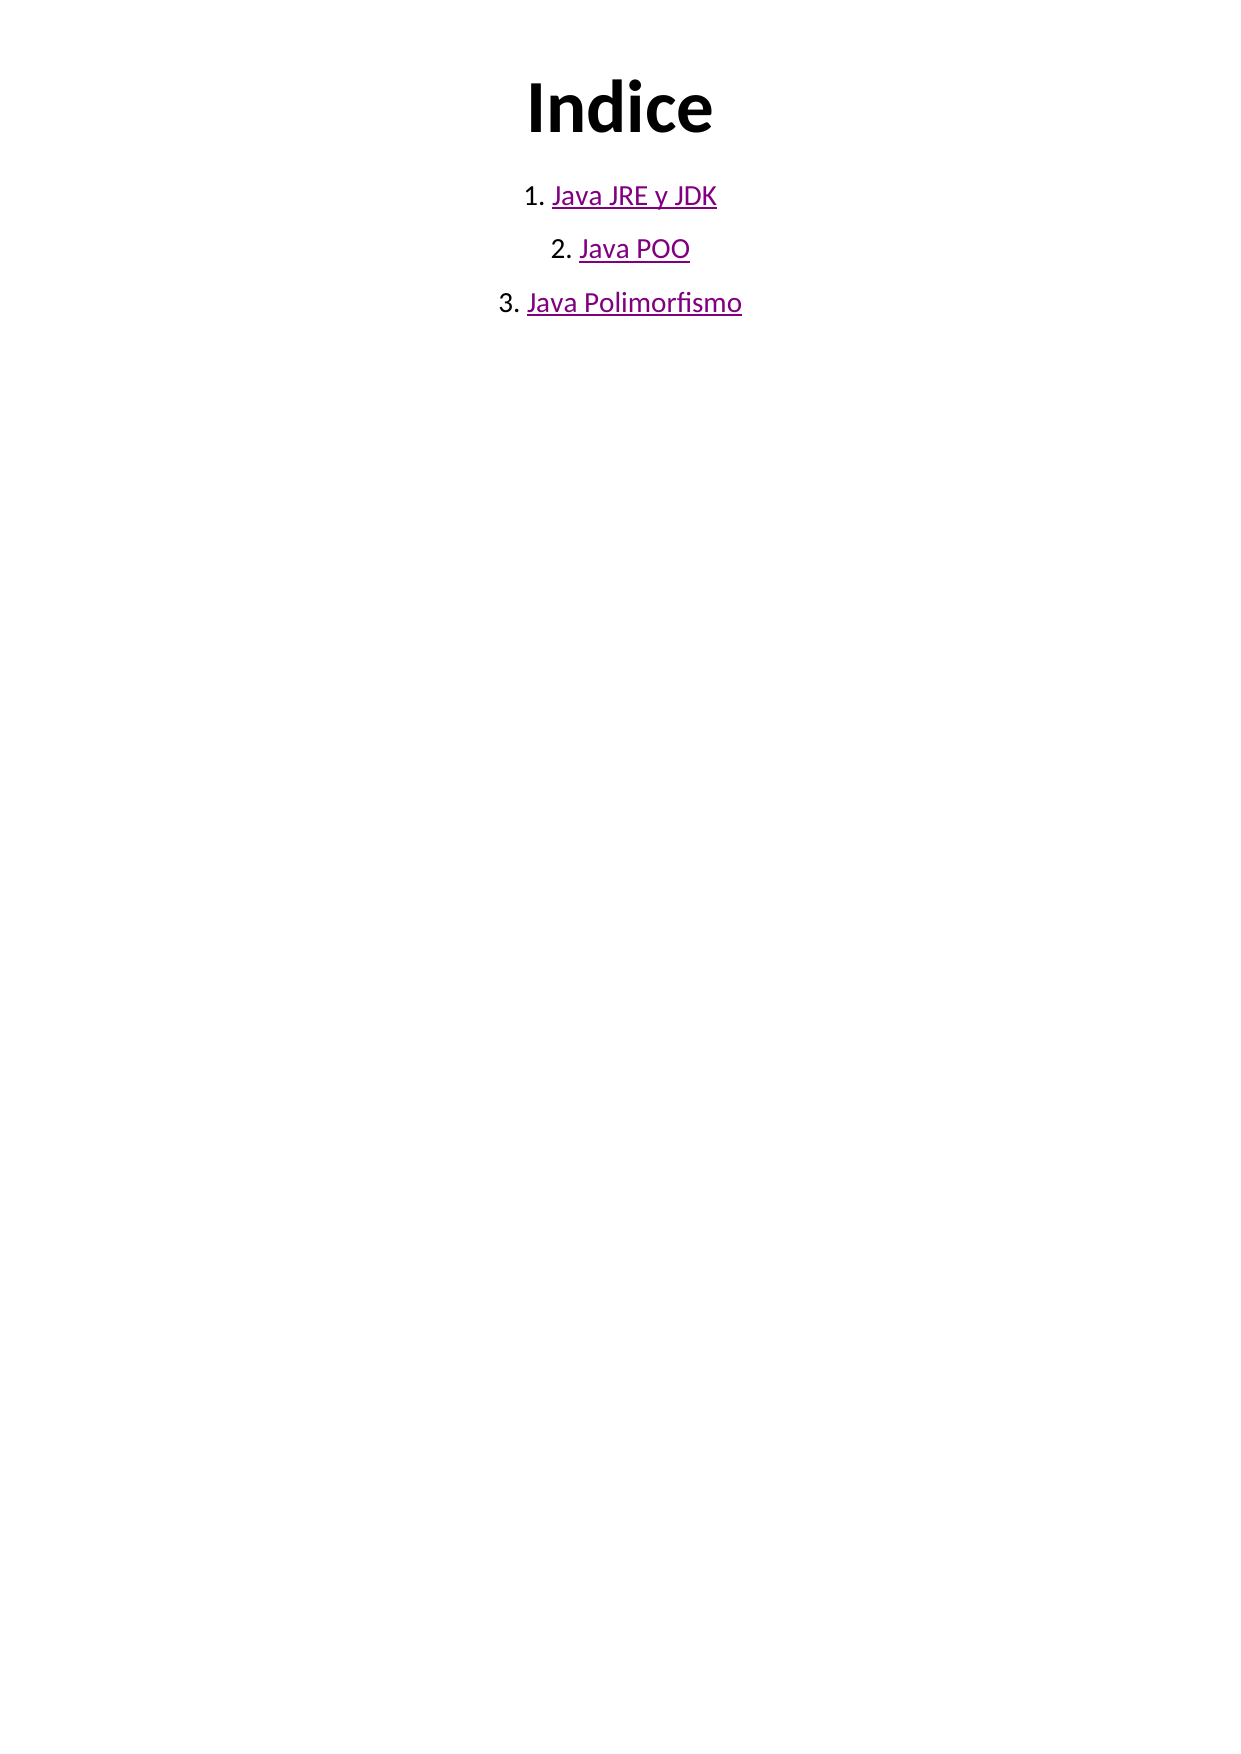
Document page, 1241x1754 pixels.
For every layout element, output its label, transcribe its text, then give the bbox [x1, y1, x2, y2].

list Java POO [97, 230, 1143, 266]
list Java Polimorfismo [97, 284, 1143, 319]
text Indice [97, 60, 1143, 152]
list Java JRE y JDK [97, 177, 1143, 213]
